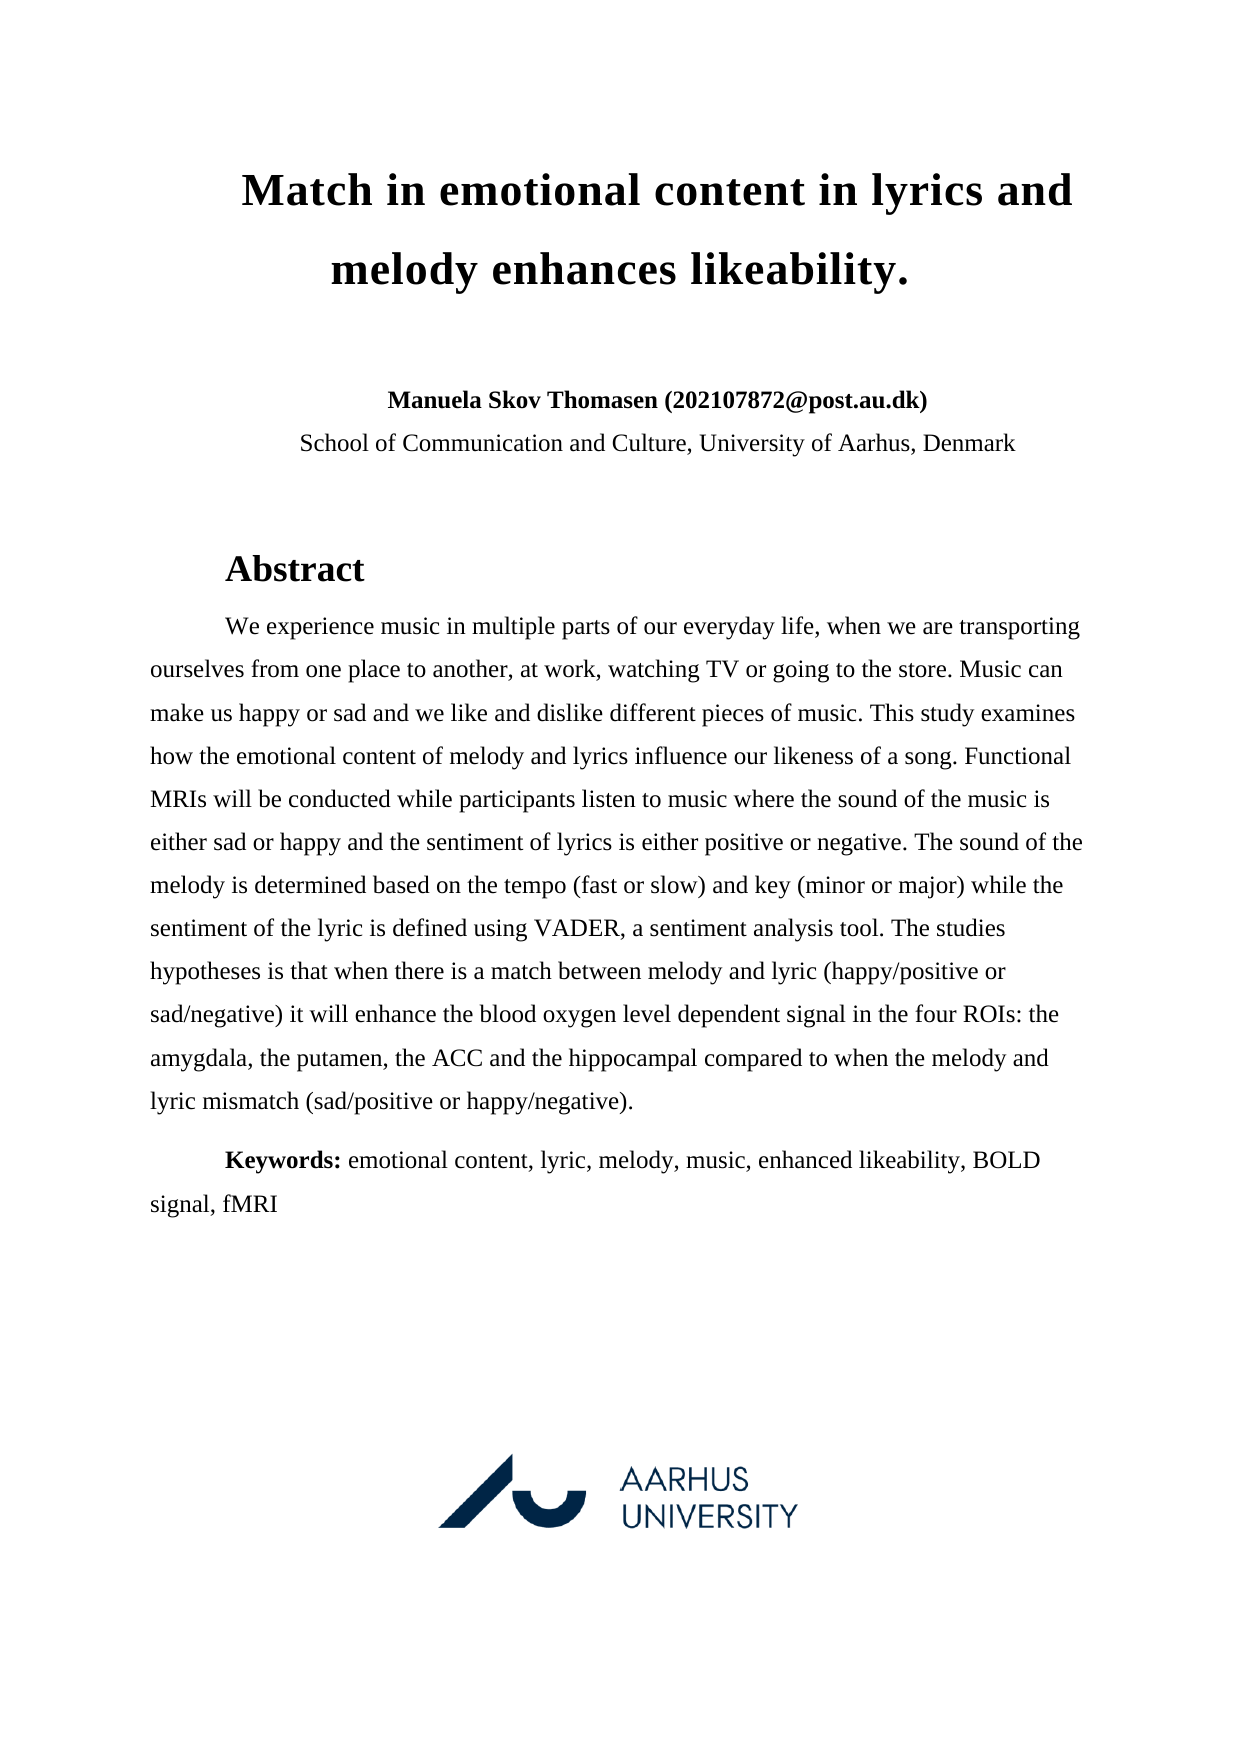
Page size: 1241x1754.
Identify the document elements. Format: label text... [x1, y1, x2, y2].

text We experience music in multiple parts of our everyday life, when we are transporting ourselves from one place to another, at work, watching TV or going to the store. Music can make us happy or sad and we like and dislike different pieces of music. This study examines how the emotional content of melody and lyrics influence our likeness of a song. Functional MRIs will be conducted while participants listen to music where the sound of the music is either sad or happy and the sentiment of lyrics is either positive or negative. The sound of the melody is determined based on the tempo (fast or slow) and key (minor or major) while the sentiment of the lyric is defined using VADER, a sentiment analysis tool. The studies hypotheses is that when there is a match between melody and lyric (happy/positive or sad/negative) it will enhance the blood oxygen level dependent signal in the four ROIs: the amygdala, the putamen, the ACC and the hippocampal compared to when the melody and lyric mismatch (sad/positive or happy/negative). [150, 611, 1090, 1114]
subtitle Abstract [150, 547, 1090, 590]
text School of Communication and Culture, University of Aarhus, Denmark [150, 428, 1090, 457]
text Keywords: emotional content, lyric, melody, music, enhanced likeability, BOLD signal, fMRI [150, 1146, 1090, 1217]
text Manuela Skov Thomasen (202107872@post.au.dk) [150, 385, 1090, 414]
picture [401, 1399, 839, 1600]
title Match in emotional content in lyrics and melody enhances likeability. [150, 162, 1090, 294]
